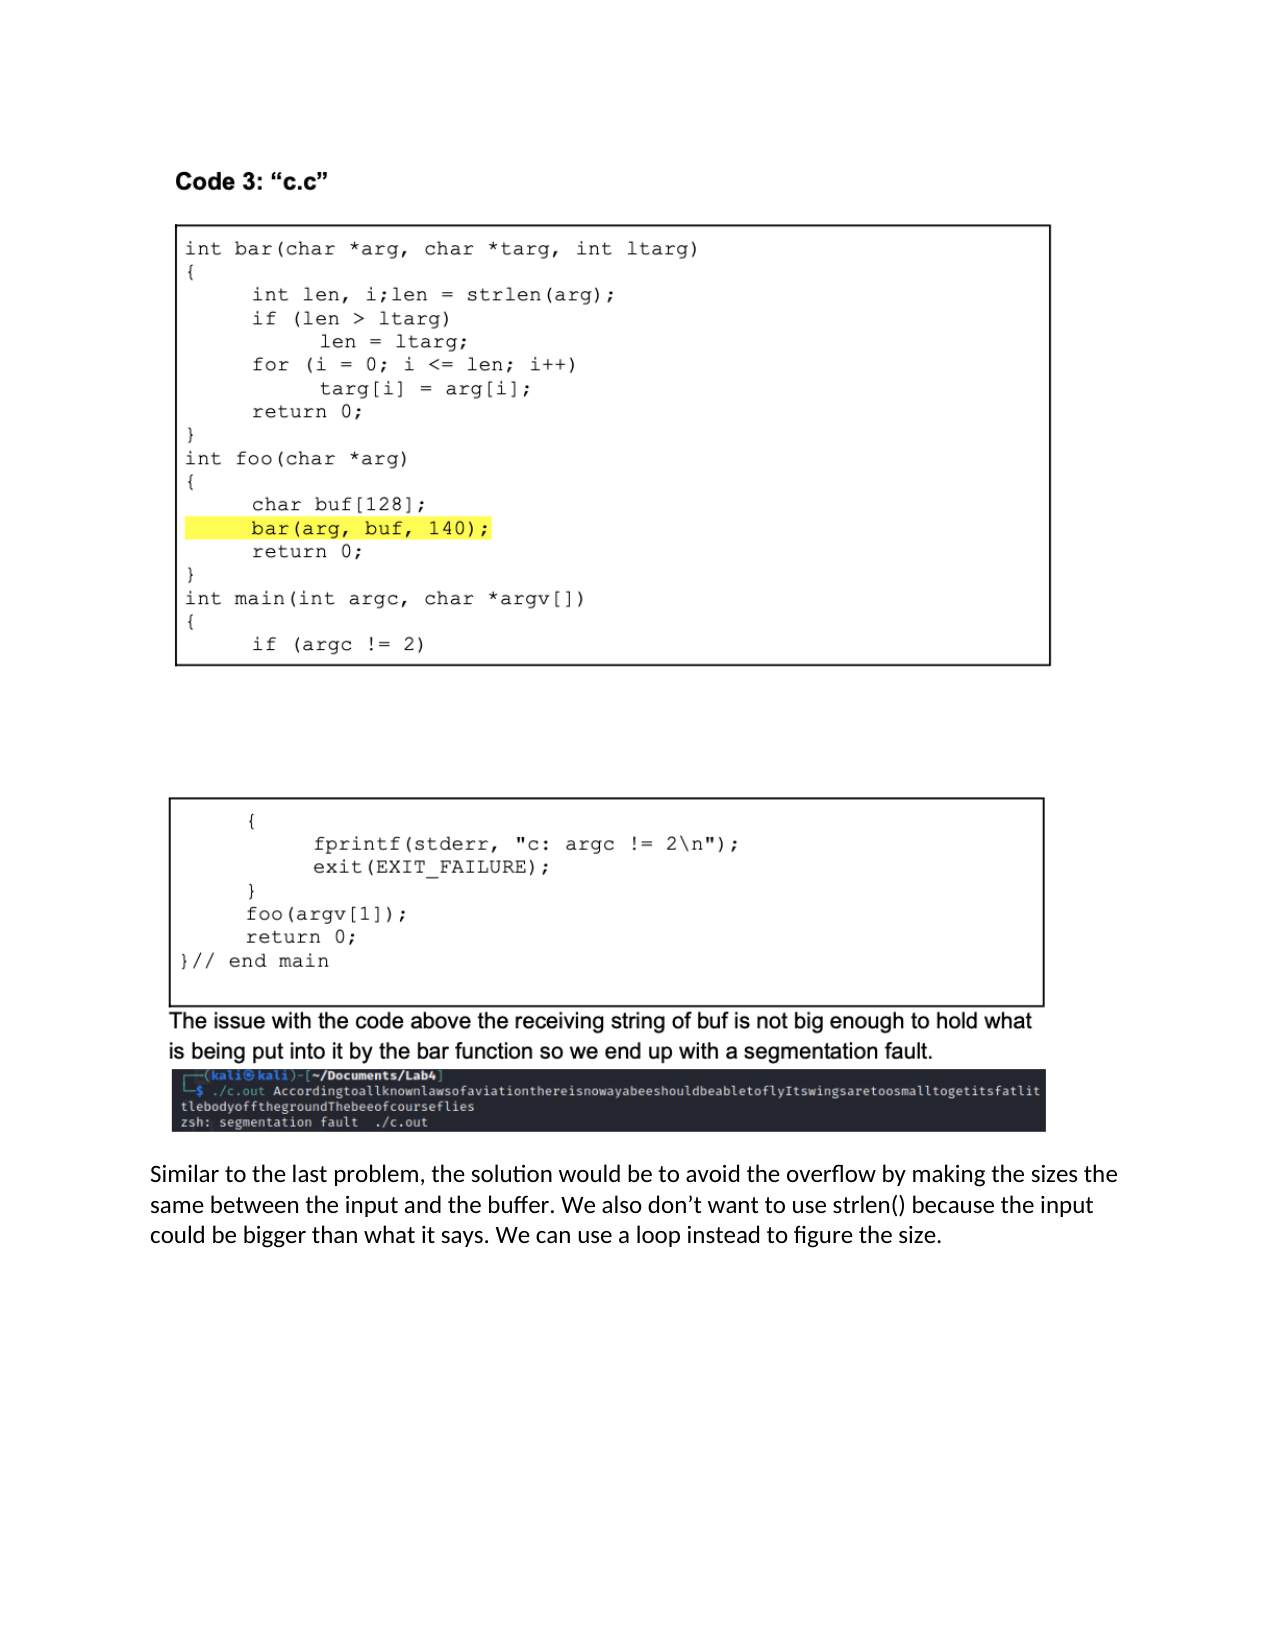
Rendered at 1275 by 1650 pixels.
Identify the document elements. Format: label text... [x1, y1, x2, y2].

text Similar to the last problem, the solution would be to avoid the overflow by making the sizes the same between the input and the buffer. We also don’t want to use strlen() because the input could be bigger than what it says. We can use a loop instead to figure the size. [150, 1158, 1125, 1250]
picture [150, 150, 1096, 1159]
